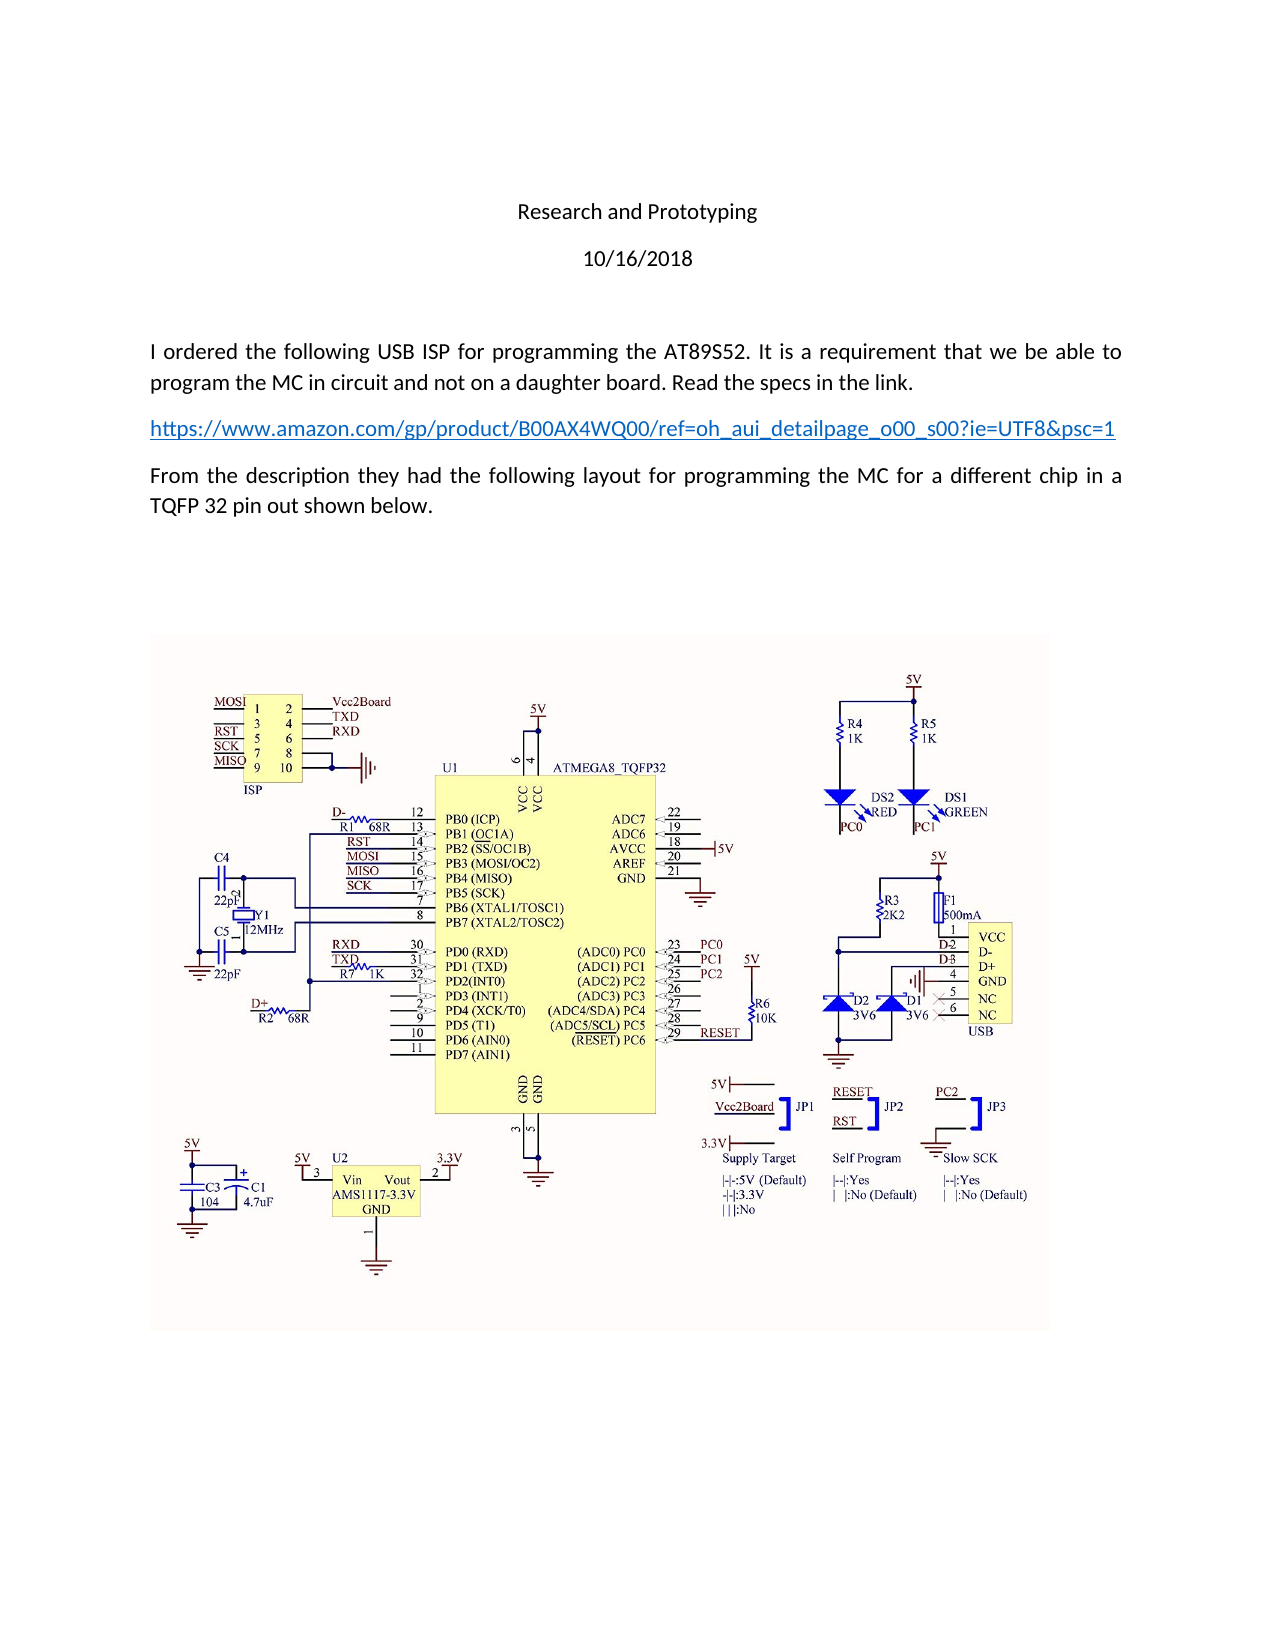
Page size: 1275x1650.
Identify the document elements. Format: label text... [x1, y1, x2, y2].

picture [150, 538, 1050, 1439]
text Research and Prototyping [150, 197, 1125, 225]
text https://www.amazon.com/gp/product/B00AX4WQ00/ref=oh_aui_detailpage_o00_s00?ie=UTF8&psc=1 [150, 414, 1125, 443]
text 10/16/2018 [150, 244, 1125, 272]
text I ordered the following USB ISP for programming the AT89S52. It is a requirement that we be able to program the MC in circuit and not on a daughter board. Read the specs in the link. [150, 337, 1125, 396]
text From the description they had the following layout for programming the MC for a different chip in a TQFP 32 pin out shown below. [150, 461, 1125, 520]
